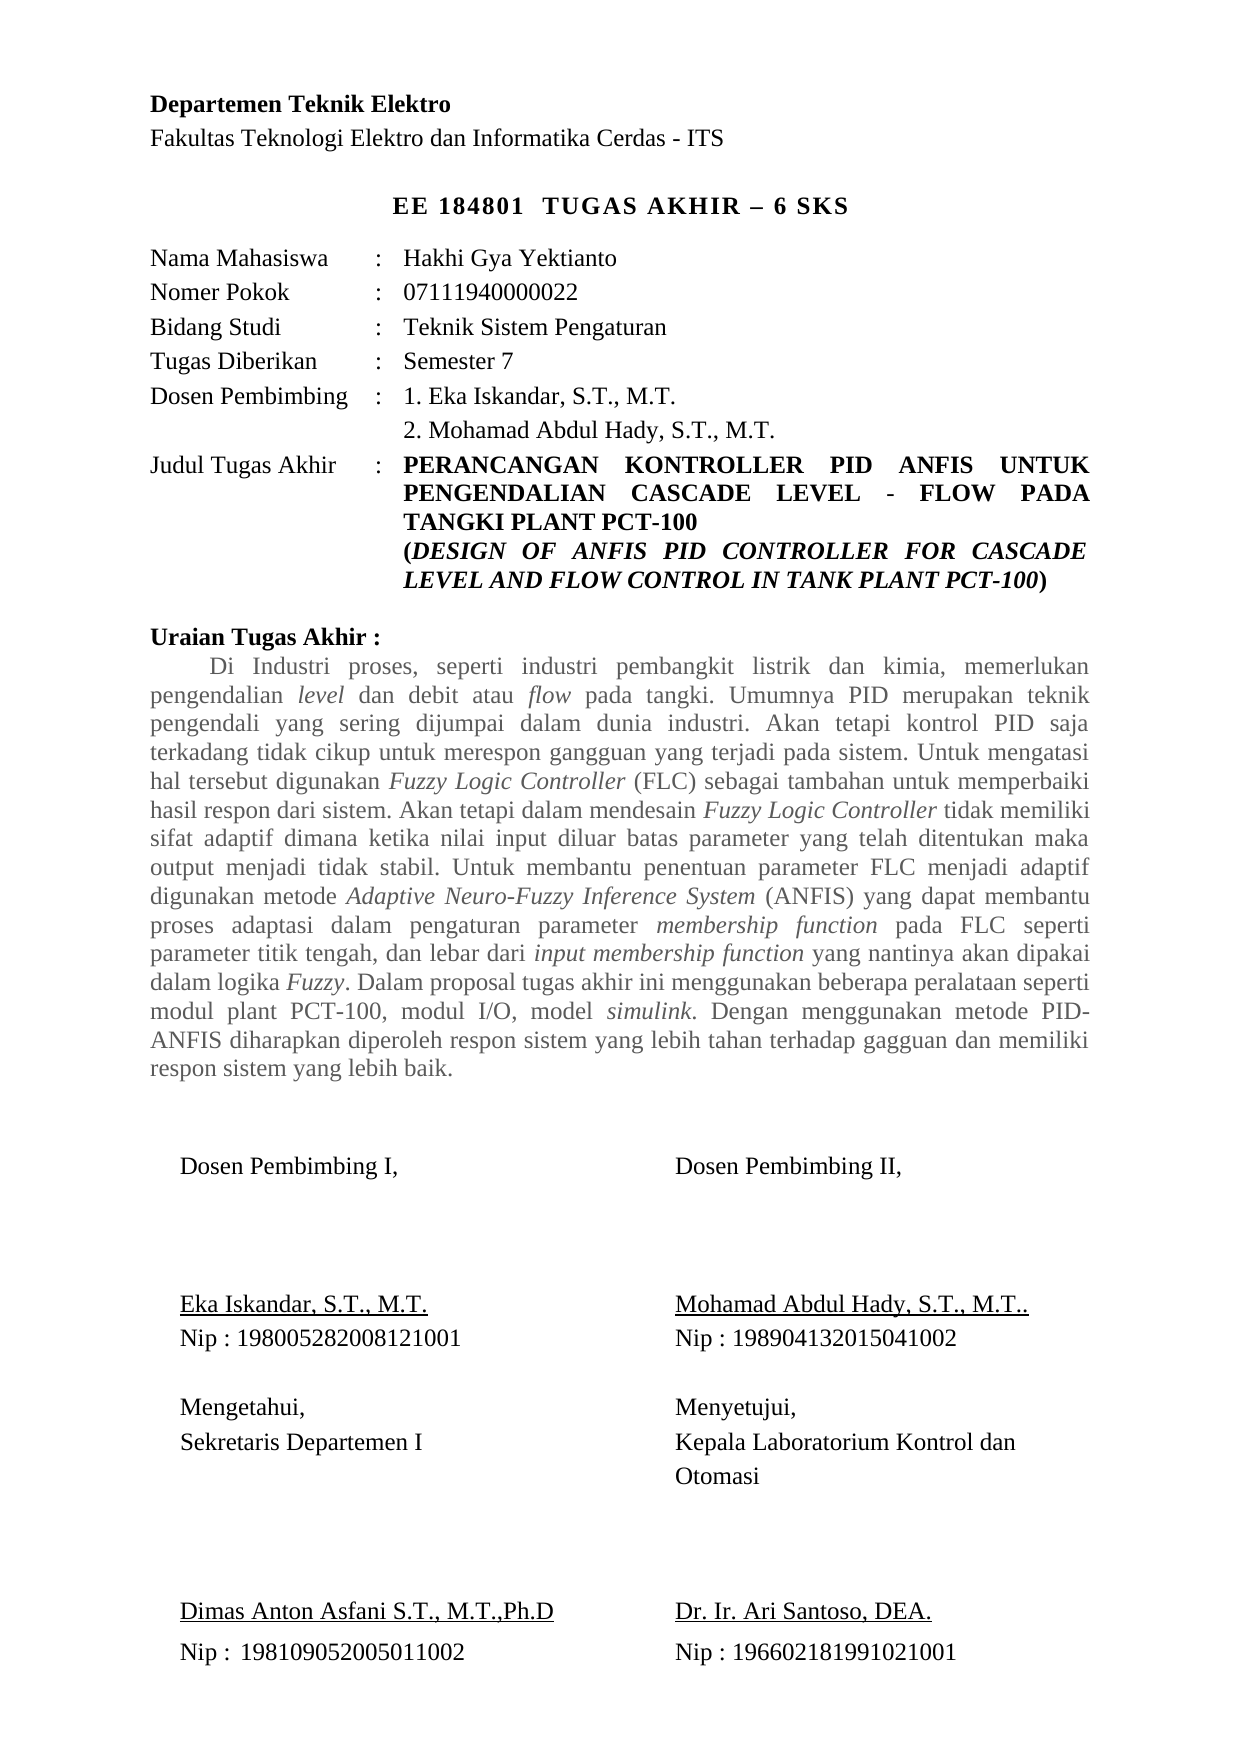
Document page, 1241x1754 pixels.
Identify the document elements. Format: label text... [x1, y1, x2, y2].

text Departemen Teknik Elektro [150, 89, 1090, 117]
text Nama Mahasiswa : Hakhi Gya Yektianto [150, 243, 1090, 272]
text Dimas Anton Asfani S.T., M.T.,Ph.D Dr. Ir. Ari Santoso, DEA. [179, 1596, 1090, 1625]
text Uraian Tugas Akhir : [150, 622, 1090, 651]
subtitle EE 184801 TUGAS AKHIR – 6 SKS [150, 191, 1090, 220]
text Tugas Diberikan : Semester 7 [150, 346, 1090, 375]
text Judul Tugas Akhir : PERANCANGAN KONTROLLER PID ANFIS UNTUK PENGENDALIAN CASCADE LEVEL - FLOW PADA TANGKI PLANT PCT-100 [150, 450, 1090, 536]
text Sekretaris Departemen I Kepala Laboratorium Kontrol dan Otomasi [180, 1427, 1090, 1490]
text (DESIGN OF ANFIS PID CONTROLLER FOR CASCADE LEVEL AND FLOW CONTROL IN TANK PLANT PCT-100) [150, 536, 1090, 593]
text 2. Mohamad Abdul Hady, S.T., M.T. [150, 415, 1090, 444]
text Mengetahui, Menyetujui, [150, 1392, 1090, 1421]
text Di Industri proses, seperti industri pembangkit listrik dan kimia, memerlukan pengendalian level dan debit atau flow pada tangki. Umumnya PID merupakan teknik pengendali yang sering dijumpai dalam dunia industri. Akan tetapi kontrol PID saja terkadang tidak cikup untuk merespon gangguan yang terjadi pada sistem. Untuk mengatasi hal tersebut digunakan Fuzzy Logic Controller (FLC) sebagai tambahan untuk memperbaiki hasil respon dari sistem. Akan tetapi dalam mendesain Fuzzy Logic Controller tidak memiliki sifat adaptif dimana ketika nilai input diluar batas parameter yang telah ditentukan maka output menjadi tidak stabil. Untuk membantu penentuan parameter FLC menjadi adaptif digunakan metode Adaptive Neuro-Fuzzy Inference System (ANFIS) yang dapat membantu proses adaptasi dalam pengaturan parameter membership function pada FLC seperti parameter titik tengah, dan lebar dari input membership function yang nantinya akan dipakai dalam logika Fuzzy. Dalam proposal tugas akhir ini menggunakan beberapa peralataan seperti modul plant PCT-100, modul I/O, model simulink. Dengan menggunakan metode PID-ANFIS diharapkan diperoleh respon sistem yang lebih tahan terhadap gagguan dan memiliki respon sistem yang lebih baik. [150, 651, 1090, 1082]
text Dosen Pembimbing I, Dosen Pembimbing II, [179, 1151, 1090, 1180]
text Fakultas Teknologi Elektro dan Informatika Cerdas - ITS [150, 123, 1090, 152]
text Nip : 198005282008121001 Nip : 198904132015041002 [179, 1323, 1090, 1352]
text Eka Iskandar, S.T., M.T. Mohamad Abdul Hady, S.T., M.T.. [179, 1289, 1090, 1318]
text Bidang Studi : Teknik Sistem Pengaturan [150, 312, 1090, 341]
text Nip : 198109052005011002 Nip : 196602181991021001 [179, 1631, 1090, 1669]
text Nomer Pokok : 07111940000022 [150, 277, 1090, 306]
text Dosen Pembimbing : 1. Eka Iskandar, S.T., M.T. [150, 381, 1090, 409]
